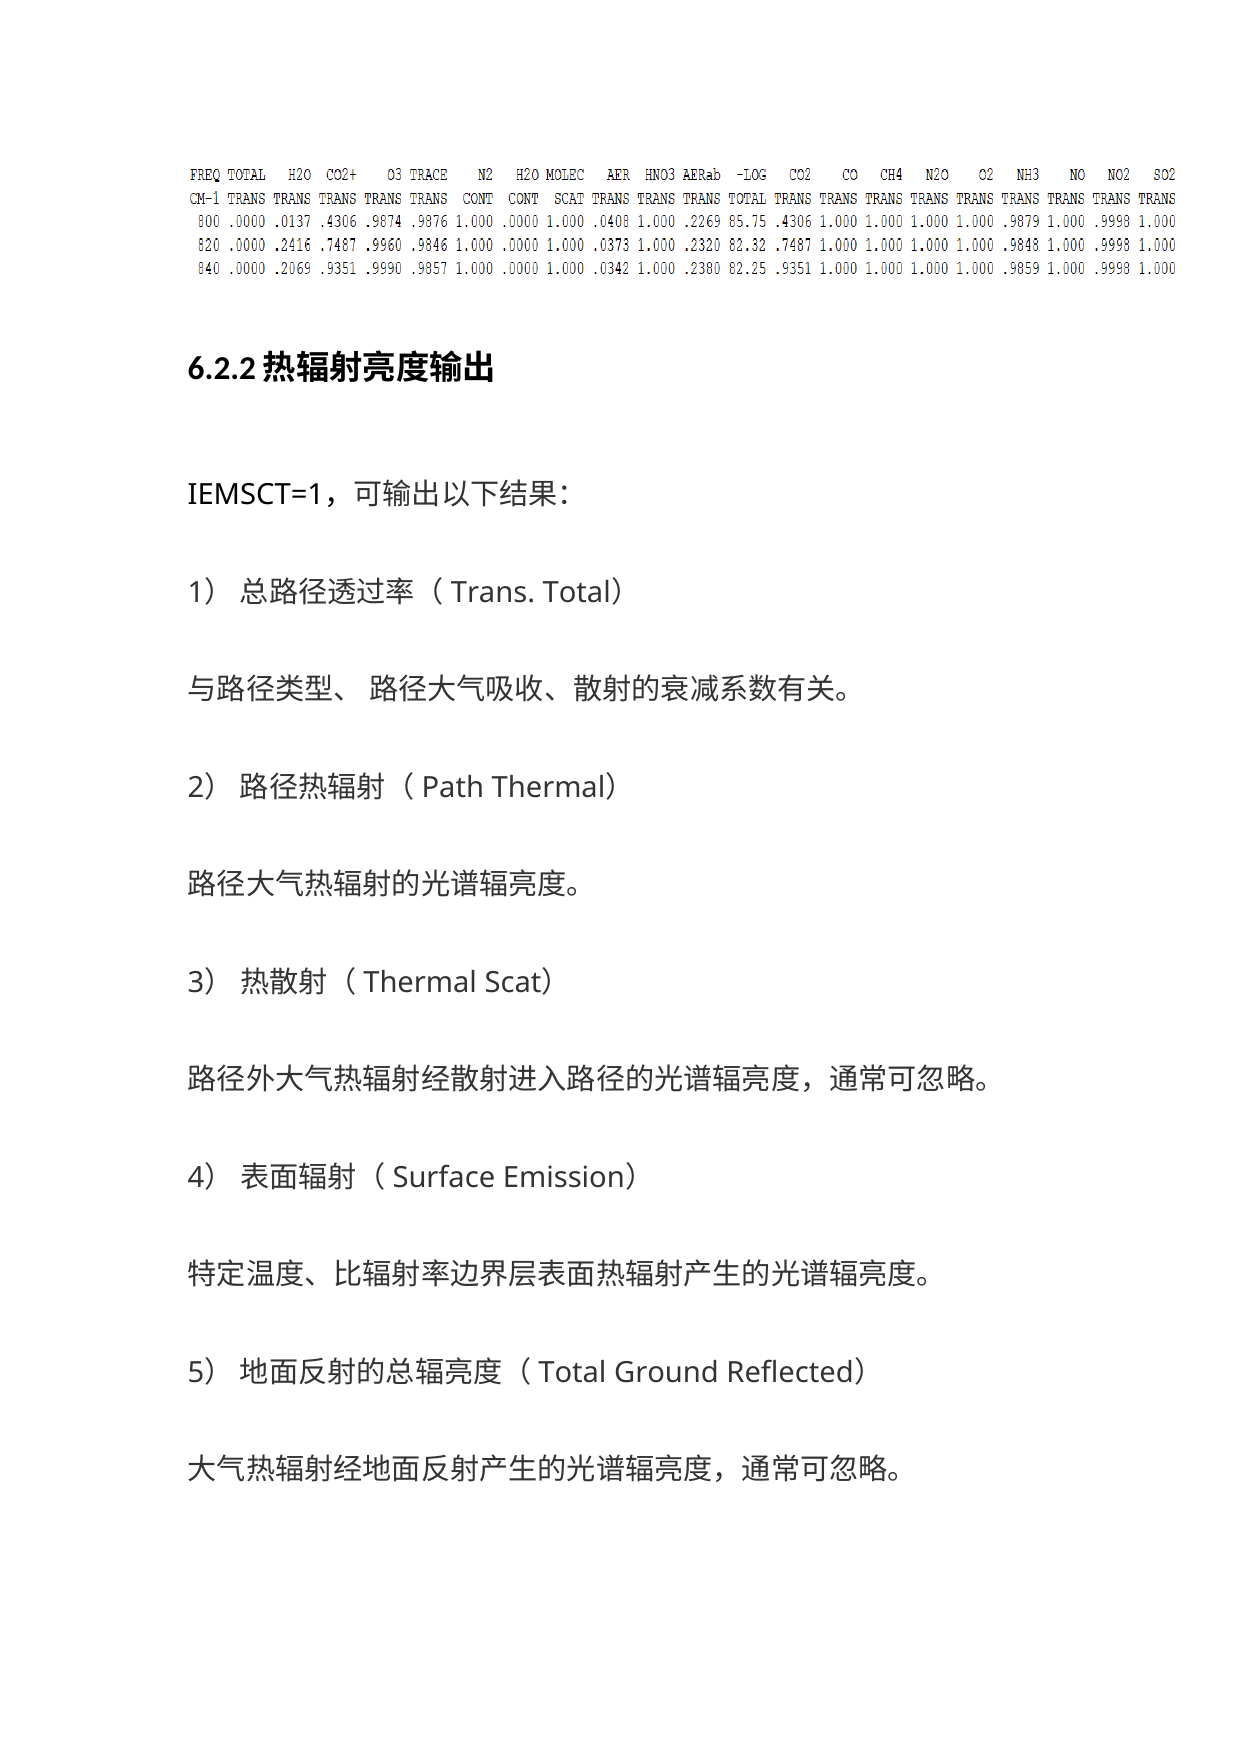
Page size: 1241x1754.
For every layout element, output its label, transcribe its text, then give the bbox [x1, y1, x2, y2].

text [187, 459, 1053, 1499]
subtitle 6.2.2热辐射亮度输出 [187, 332, 1053, 397]
picture [187, 162, 1181, 281]
